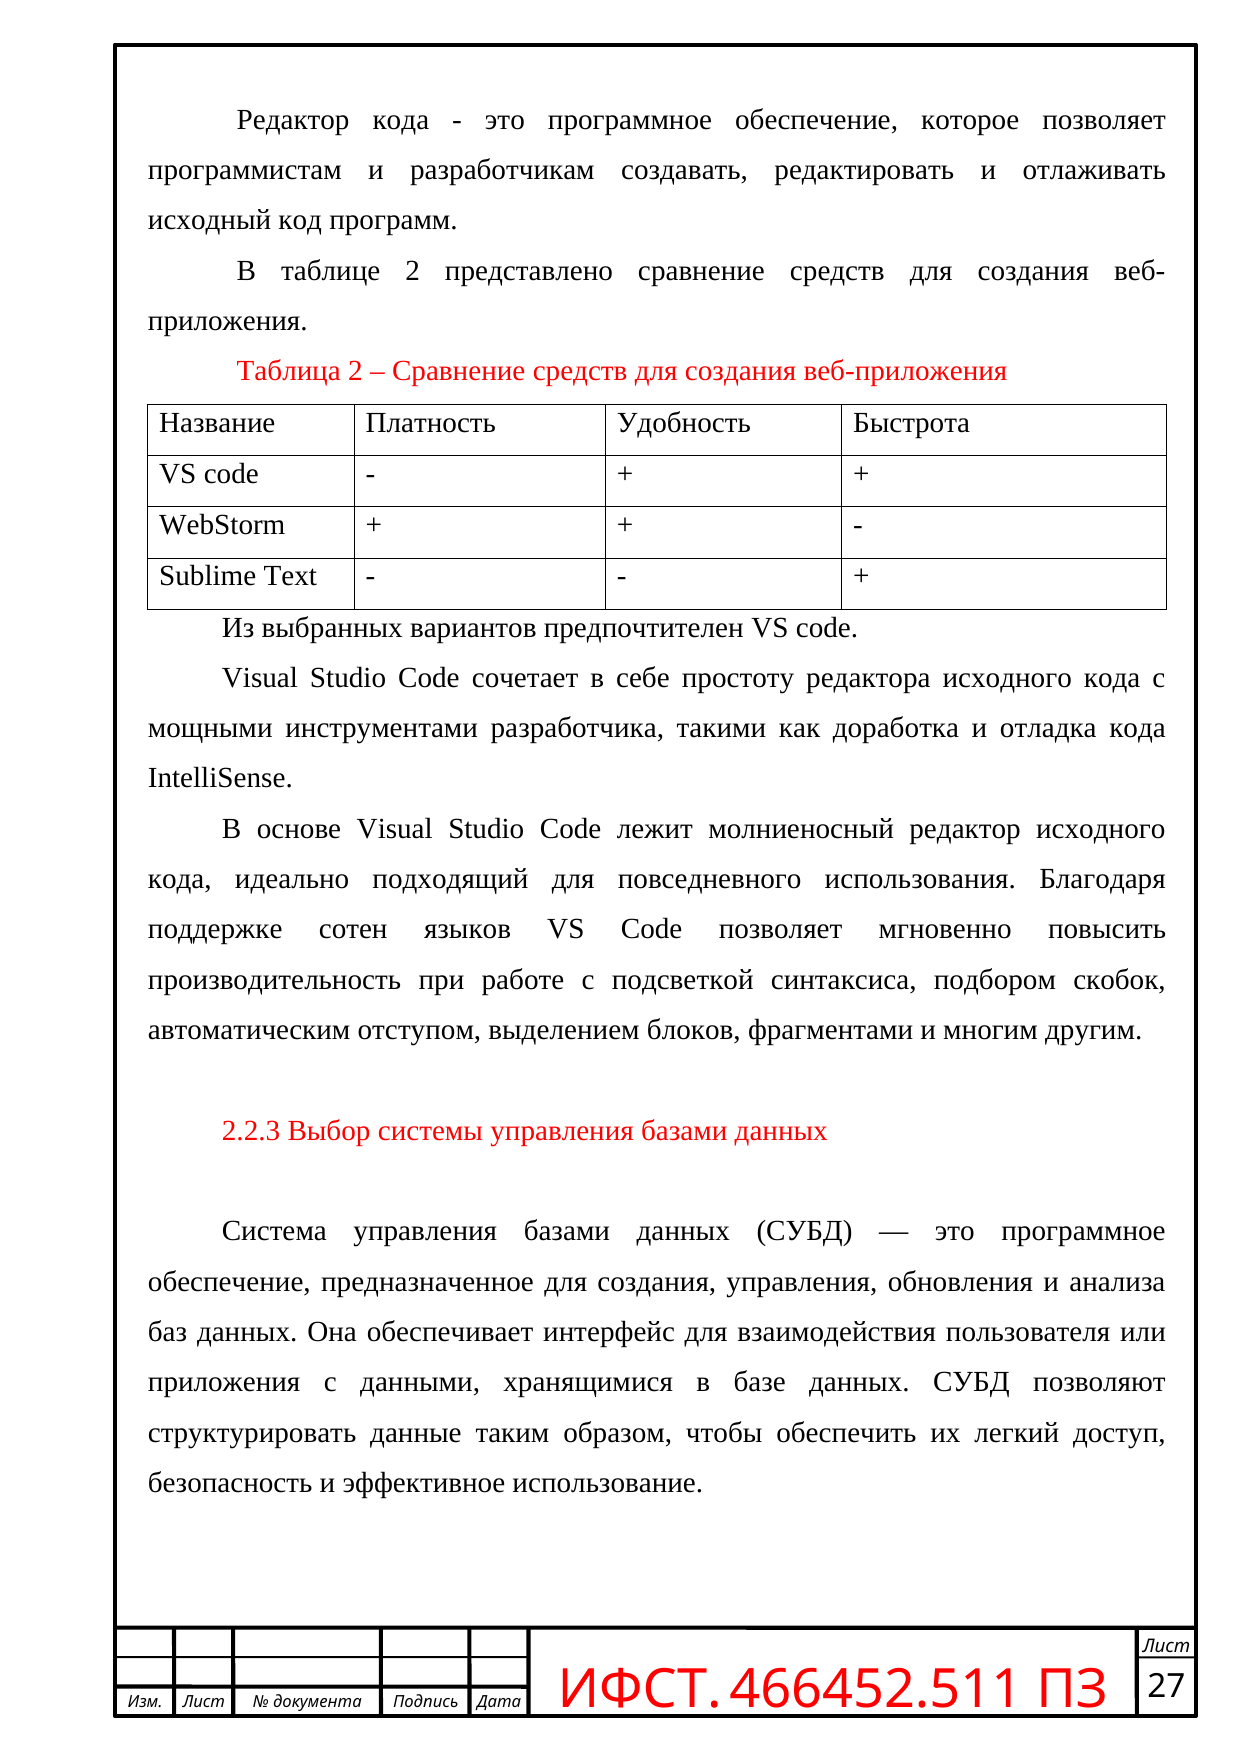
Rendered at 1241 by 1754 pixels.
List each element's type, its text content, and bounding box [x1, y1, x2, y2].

table_cell WebStorm [148, 507, 354, 557]
text В таблице 2 представлено сравнение средств для создания веб-приложения. [148, 253, 1167, 337]
table_cell + [355, 507, 605, 557]
table_cell + [842, 559, 1166, 609]
table_cell - [606, 559, 841, 609]
table_cell - [355, 559, 605, 609]
text Редактор кода - это программное обеспечение, которое позволяет программистам и разработчикам создавать, редактировать и отлаживать исходный код программ. [148, 102, 1167, 236]
text В основе Visual Studio Code лежит молниеносный редактор исходного кода, идеально подходящий для повседневного использования. Благодаря поддержке сотен языков VS Code позволяет мгновенно повысить производительность при работе с подсветкой синтаксиса, подбором скобок, автоматическим отступом, выделением блоков, фрагментами и многим другим. [148, 811, 1167, 1046]
text Таблица 2 – Сравнение средств для создания веб-приложения [148, 353, 1167, 387]
table_cell - [842, 507, 1166, 557]
table_cell Sublime Text [148, 559, 354, 609]
text Из выбранных вариантов предпочтителен VS code. [148, 610, 1167, 643]
table_header Удобность [606, 405, 841, 455]
table_header Быстрота [842, 405, 1166, 455]
table_cell VS code [148, 456, 354, 506]
table_header Платность [355, 405, 605, 455]
table_header Название [148, 405, 354, 455]
text Система управления базами данных (СУБД) — это программное обеспечение, предназначенное для создания, управления, обновления и анализа баз данных. Она обеспечивает интерфейс для взаимодействия пользователя или приложения с данными, хранящимися в базе данных. СУБД позволяют структурировать данные таким образом, чтобы обеспечить их легкий доступ, безопасность и эффективное использование. [148, 1213, 1167, 1498]
table_cell + [606, 507, 841, 557]
table_cell - [355, 456, 605, 506]
table_cell + [606, 456, 841, 506]
text 2.2.3 Выбор системы управления базами данных [148, 1113, 1167, 1146]
table_cell + [842, 456, 1166, 506]
text Visual Studio Code сочетает в себе простоту редактора исходного кода с мощными инструментами разработчика, такими как доработка и отладка кода IntelliSense. [148, 660, 1167, 794]
